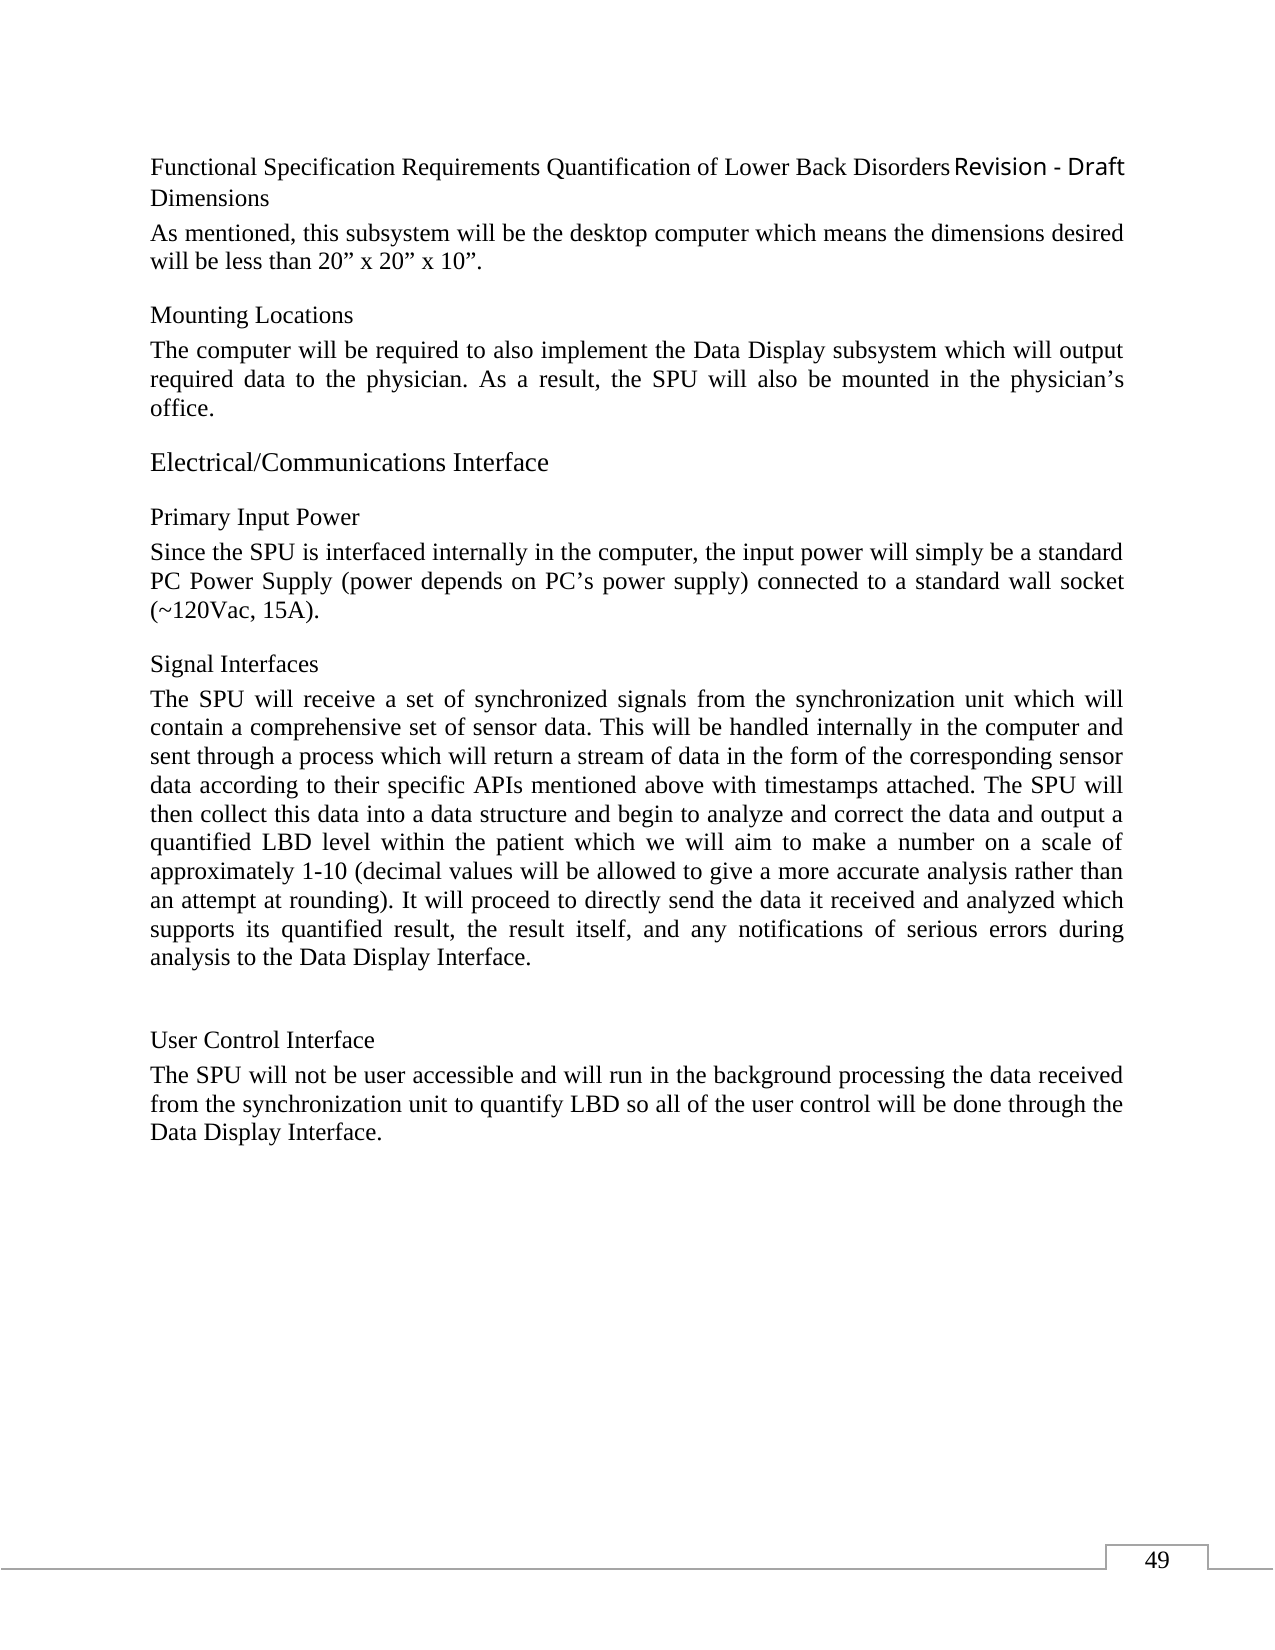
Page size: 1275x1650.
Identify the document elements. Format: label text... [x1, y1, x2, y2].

subtitle Signal Interfaces [150, 649, 1125, 677]
text The SPU will receive a set of synchronized signals from the synchronization unit which will contain a comprehensive set of sensor data. This will be handled internally in the computer and sent through a process which will return a stream of data in the form of the corresponding sensor data according to their specific APIs mentioned above with timestamps attached. The SPU will then collect this data into a data structure and begin to analyze and correct the data and output a quantified LBD level within the patient which we will aim to make a number on a scale of approximately 1-10 (decimal values will be allowed to give a more accurate analysis rather than an attempt at rounding). It will proceed to directly send the data it received and analyzed which supports its quantified result, the result itself, and any notifications of serious errors during analysis to the Data Display Interface. [150, 684, 1125, 971]
subtitle Mounting Locations [150, 300, 1125, 329]
subtitle Dimensions [150, 183, 1125, 211]
text The SPU will not be user accessible and will run in the background processing the data received from the synchronization unit to quantify LBD so all of the user control will be done through the Data Display Interface. [150, 1060, 1125, 1146]
subtitle Electrical/Communications Interface [150, 446, 1125, 477]
text As mentioned, this subsystem will be the desktop computer which means the dimensions desired will be less than 20” x 20” x 10”. [150, 218, 1125, 275]
subtitle User Control Interface [150, 1025, 1125, 1054]
text The computer will be required to also implement the Data Display subsystem which will output required data to the physician. As a result, the SPU will also be mounted in the physician’s office. [150, 335, 1125, 421]
text Since the SPU is interfaced internally in the computer, the input power will simply be a standard PC Power Supply (power depends on PC’s power supply) connected to a standard wall socket (~120Vac, 15A). [150, 537, 1125, 624]
subtitle Primary Input Power [150, 502, 1125, 531]
